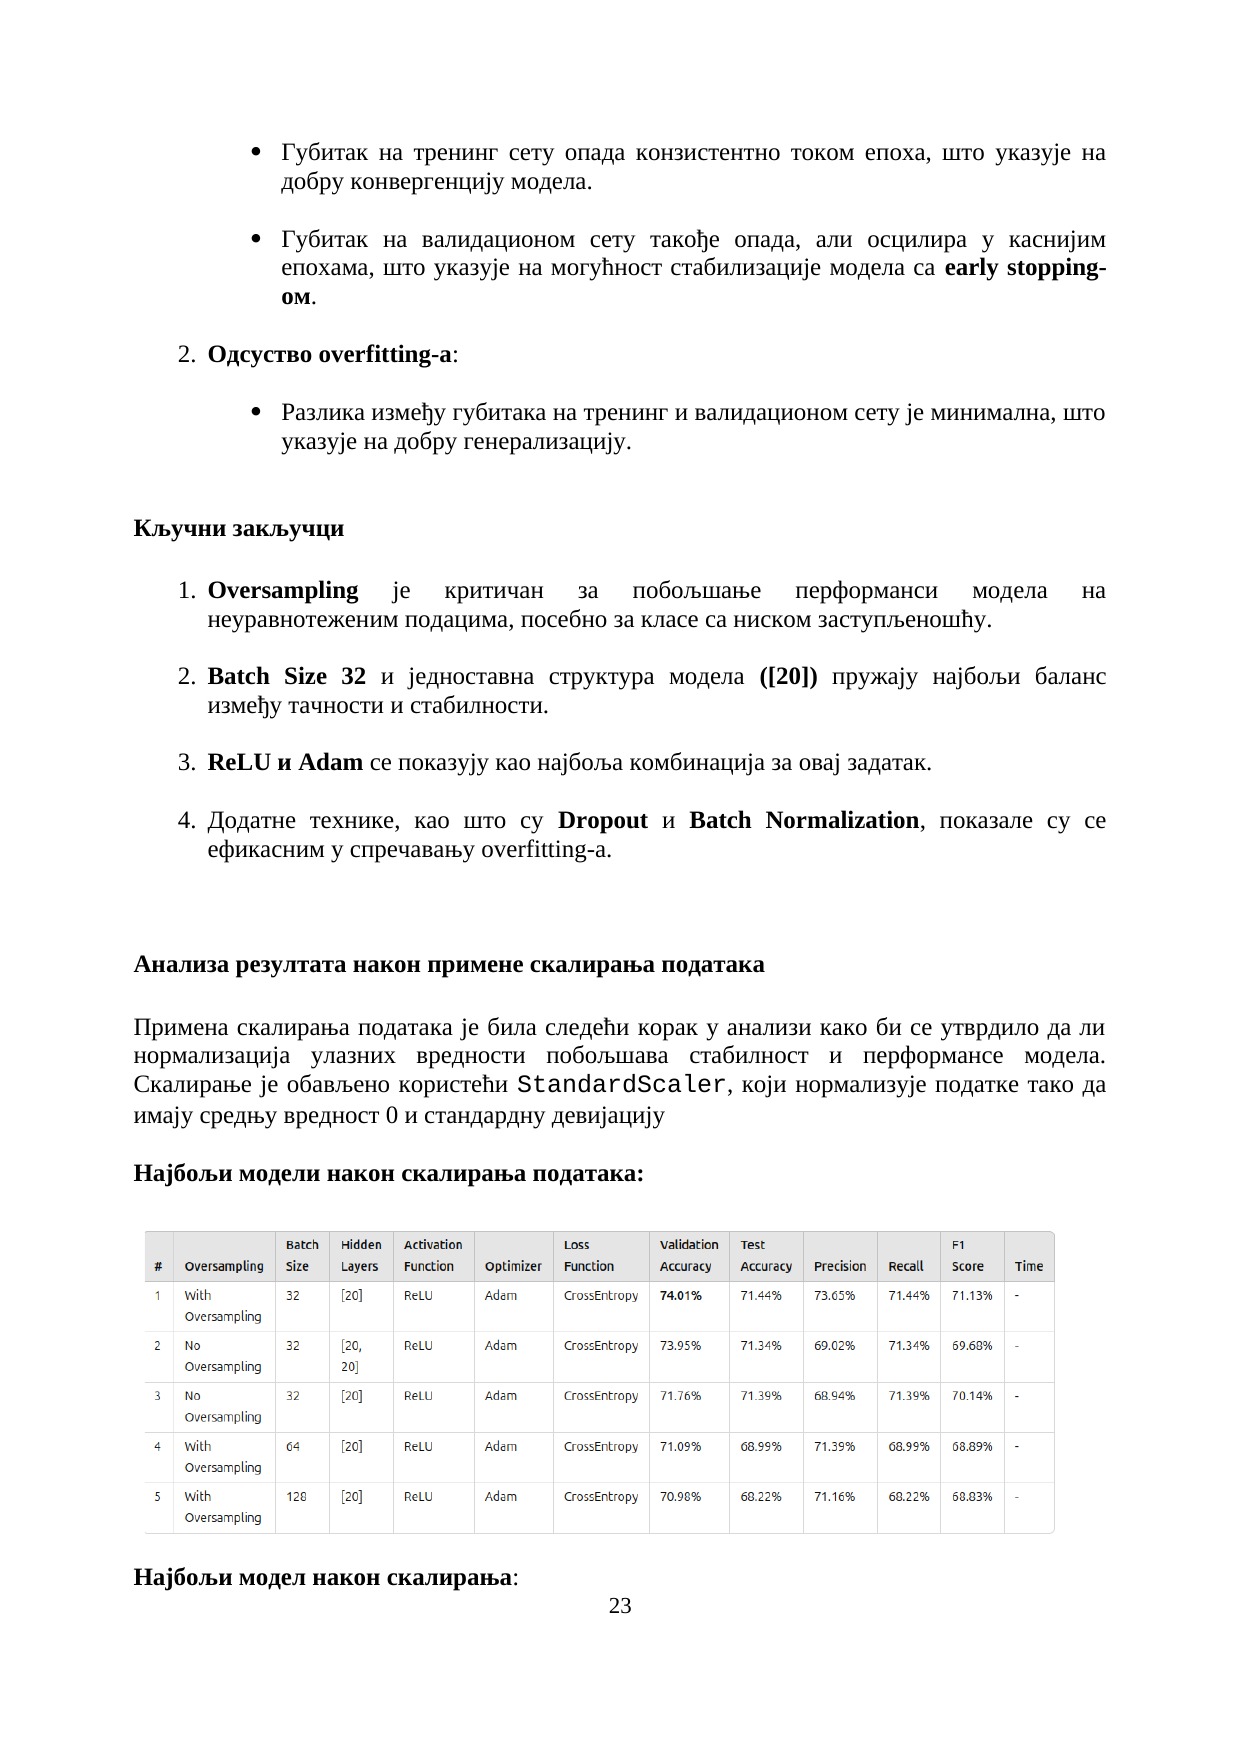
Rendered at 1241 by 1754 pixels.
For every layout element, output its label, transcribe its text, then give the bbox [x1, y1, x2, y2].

list ReLU и Adam се показују као најбоља комбинација за овај задатак. [178, 747, 1107, 776]
text Кључни закључци [133, 513, 1107, 541]
text Најбољи модели након скалирања података: [133, 1158, 1107, 1187]
list Одсуство overfitting-а: [178, 339, 1107, 367]
list Разлика између губитака на тренинг и валидационом сету је минимална, што указује на добру генерализацију. [252, 397, 1107, 454]
picture [144, 1226, 1057, 1535]
list Oversampling је критичан за побољшање перформанси модела на неуравнотеженим подацима, посебно за класе са ниском заступљеношћу. [178, 575, 1107, 632]
list Губитак на тренинг сету опада конзистентно током епоха, што указује на добру конвергенцију модела. [252, 137, 1107, 195]
text Анализа резултата након примене скалирања података [133, 949, 1107, 978]
list Губитак на валидационом сету такође опада, али осцилира у каснијим епохама, што указује на могућност стабилизације модела са early stopping-ом. [252, 224, 1107, 310]
text Најбољи модел након скалирања: [133, 1562, 1107, 1590]
list Додатне технике, као што су Dropout и Batch Normalization, показале су се ефикасним у спречавању overfitting-а. [178, 805, 1107, 862]
text Примена скалирања података је била следећи корак у анализи како би се утврдило да ли нормализација улазних вредности побољшава стабилност и перформансе модела. Скалирање је обављено користећи StandardScaler, који нормализује податке тако да имају средњу вредност 0 и стандардну девијацију [133, 1012, 1107, 1129]
list Batch Size 32 и једноставна структура модела ([20]) пружају најбољи баланс између тачности и стабилности. [178, 661, 1107, 719]
